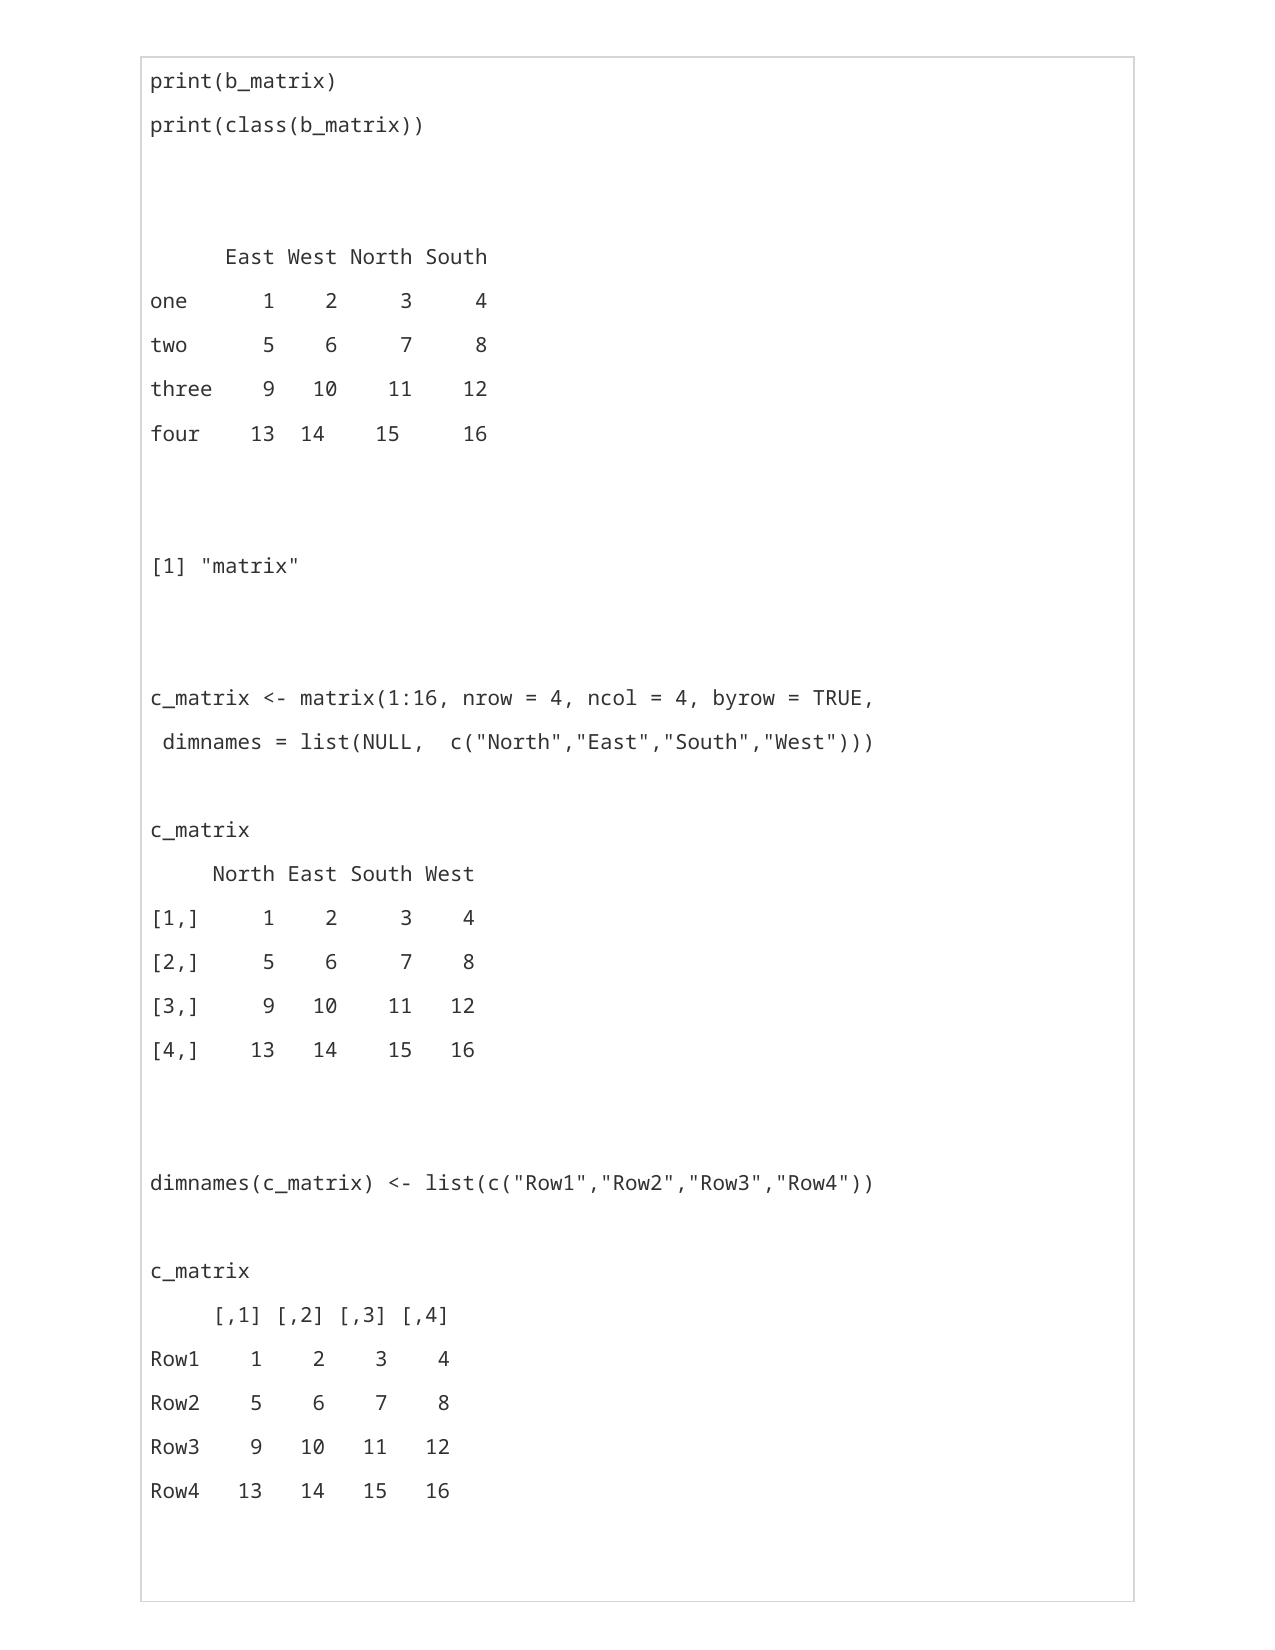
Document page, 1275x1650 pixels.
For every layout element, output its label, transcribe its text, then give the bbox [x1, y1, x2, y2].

text [3,] 9 10 11 12 [142, 982, 1133, 1020]
text Row4 13 14 15 16 [142, 1466, 1133, 1504]
text two 5 6 7 8 [142, 321, 1133, 359]
text Row1 1 2 3 4 [142, 1334, 1133, 1372]
text dimnames(c_matrix) <- list(c("Row1","Row2","Row3","Row4")) [142, 1158, 1133, 1196]
text print(class(b_matrix)) [142, 100, 1133, 139]
text three 9 10 11 12 [142, 365, 1133, 403]
text four 13 14 15 16 [142, 409, 1133, 447]
text c_matrix [142, 805, 1133, 844]
text [2,] 5 6 7 8 [142, 937, 1133, 976]
text Row3 9 10 11 12 [142, 1422, 1133, 1461]
text one 1 2 3 4 [142, 277, 1133, 315]
text c_matrix <- matrix(1:16, nrow = 4, ncol = 4, byrow = TRUE, [142, 673, 1133, 711]
text East West North South [142, 232, 1133, 271]
text [1] "matrix" [142, 541, 1133, 579]
text c_matrix [142, 1246, 1133, 1284]
text [,1] [,2] [,3] [,4] [142, 1290, 1133, 1328]
text [4,] 13 14 15 16 [142, 1026, 1133, 1064]
text North East South West [142, 849, 1133, 888]
text dimnames = list(NULL, c("North","East","South","West"))) [142, 717, 1133, 756]
text [1,] 1 2 3 4 [142, 893, 1133, 932]
text Row2 5 6 7 8 [142, 1378, 1133, 1416]
text print(b_matrix) [142, 58, 1133, 94]
